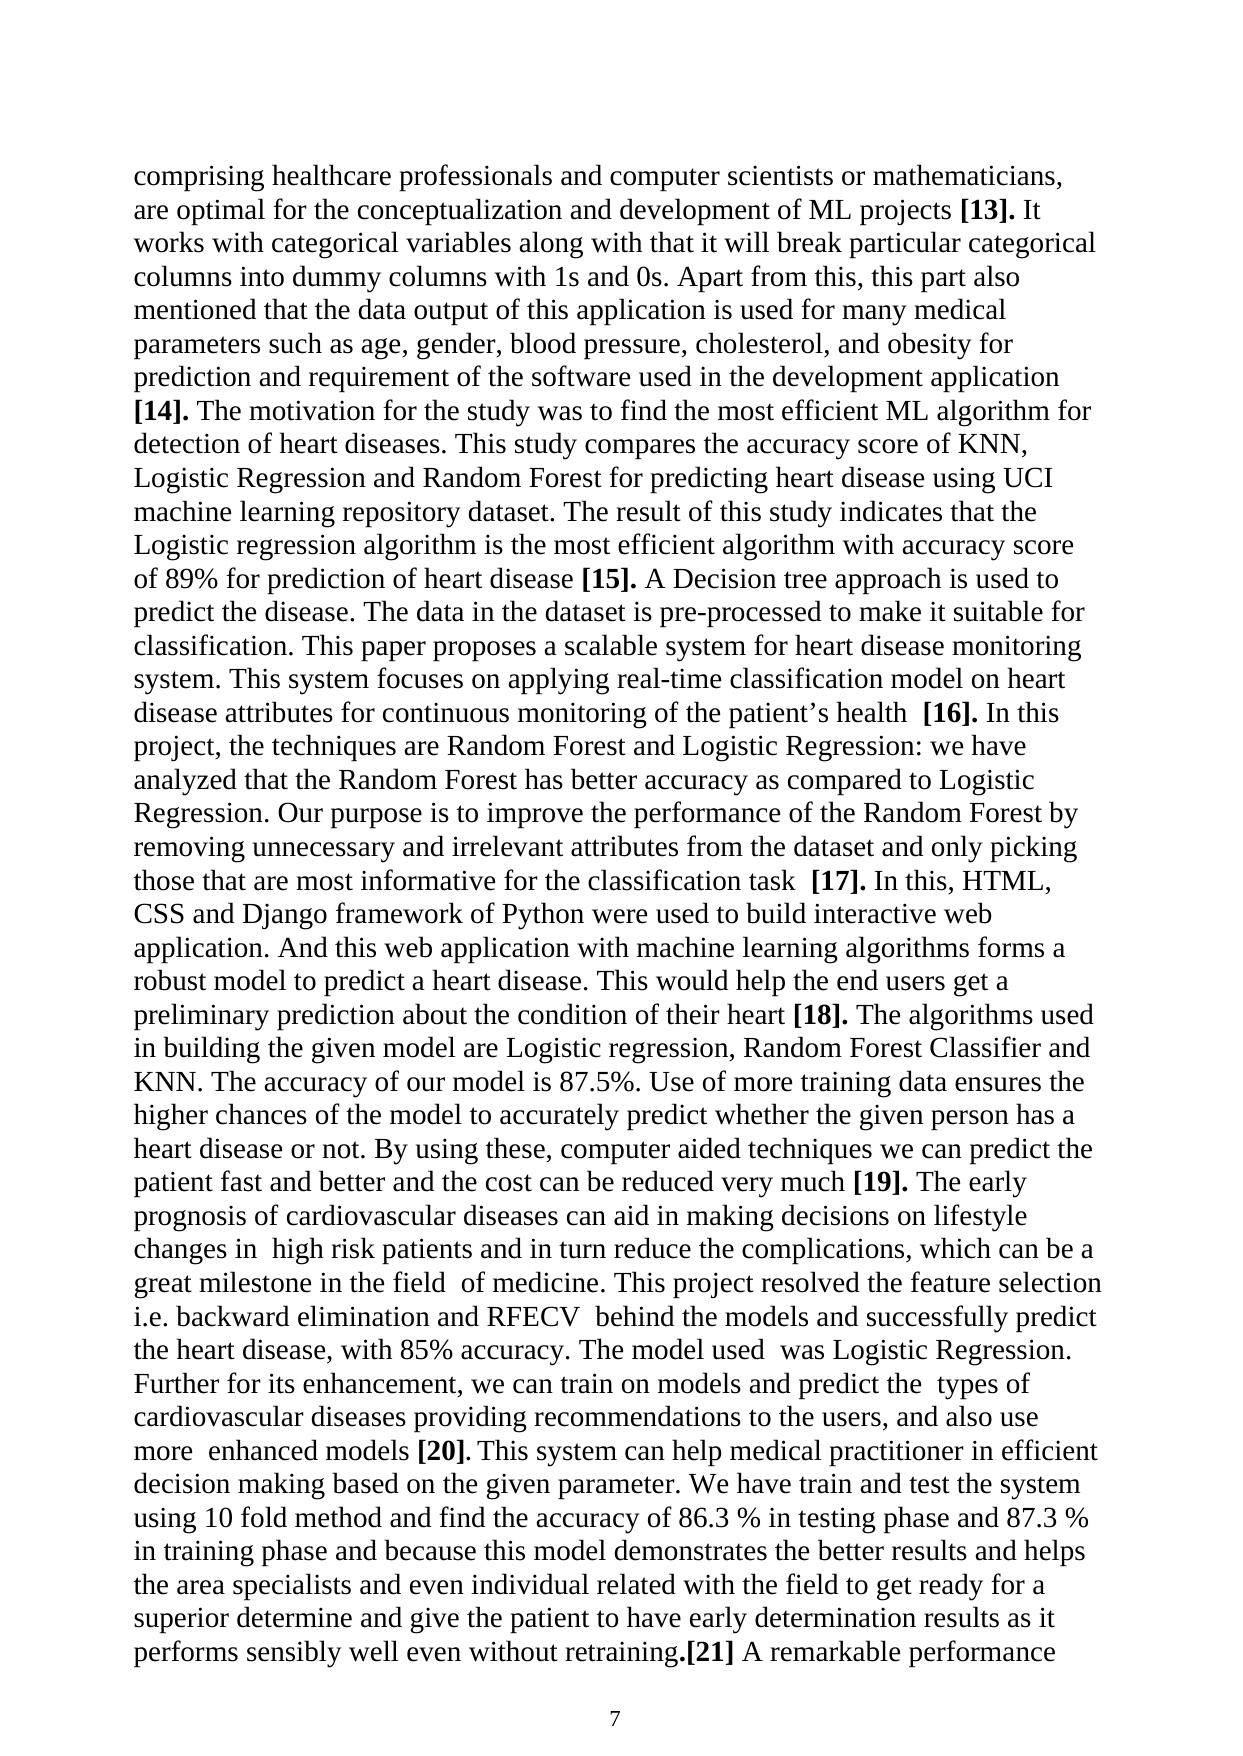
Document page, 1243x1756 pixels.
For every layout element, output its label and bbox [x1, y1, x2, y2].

text [133, 158, 1105, 1668]
